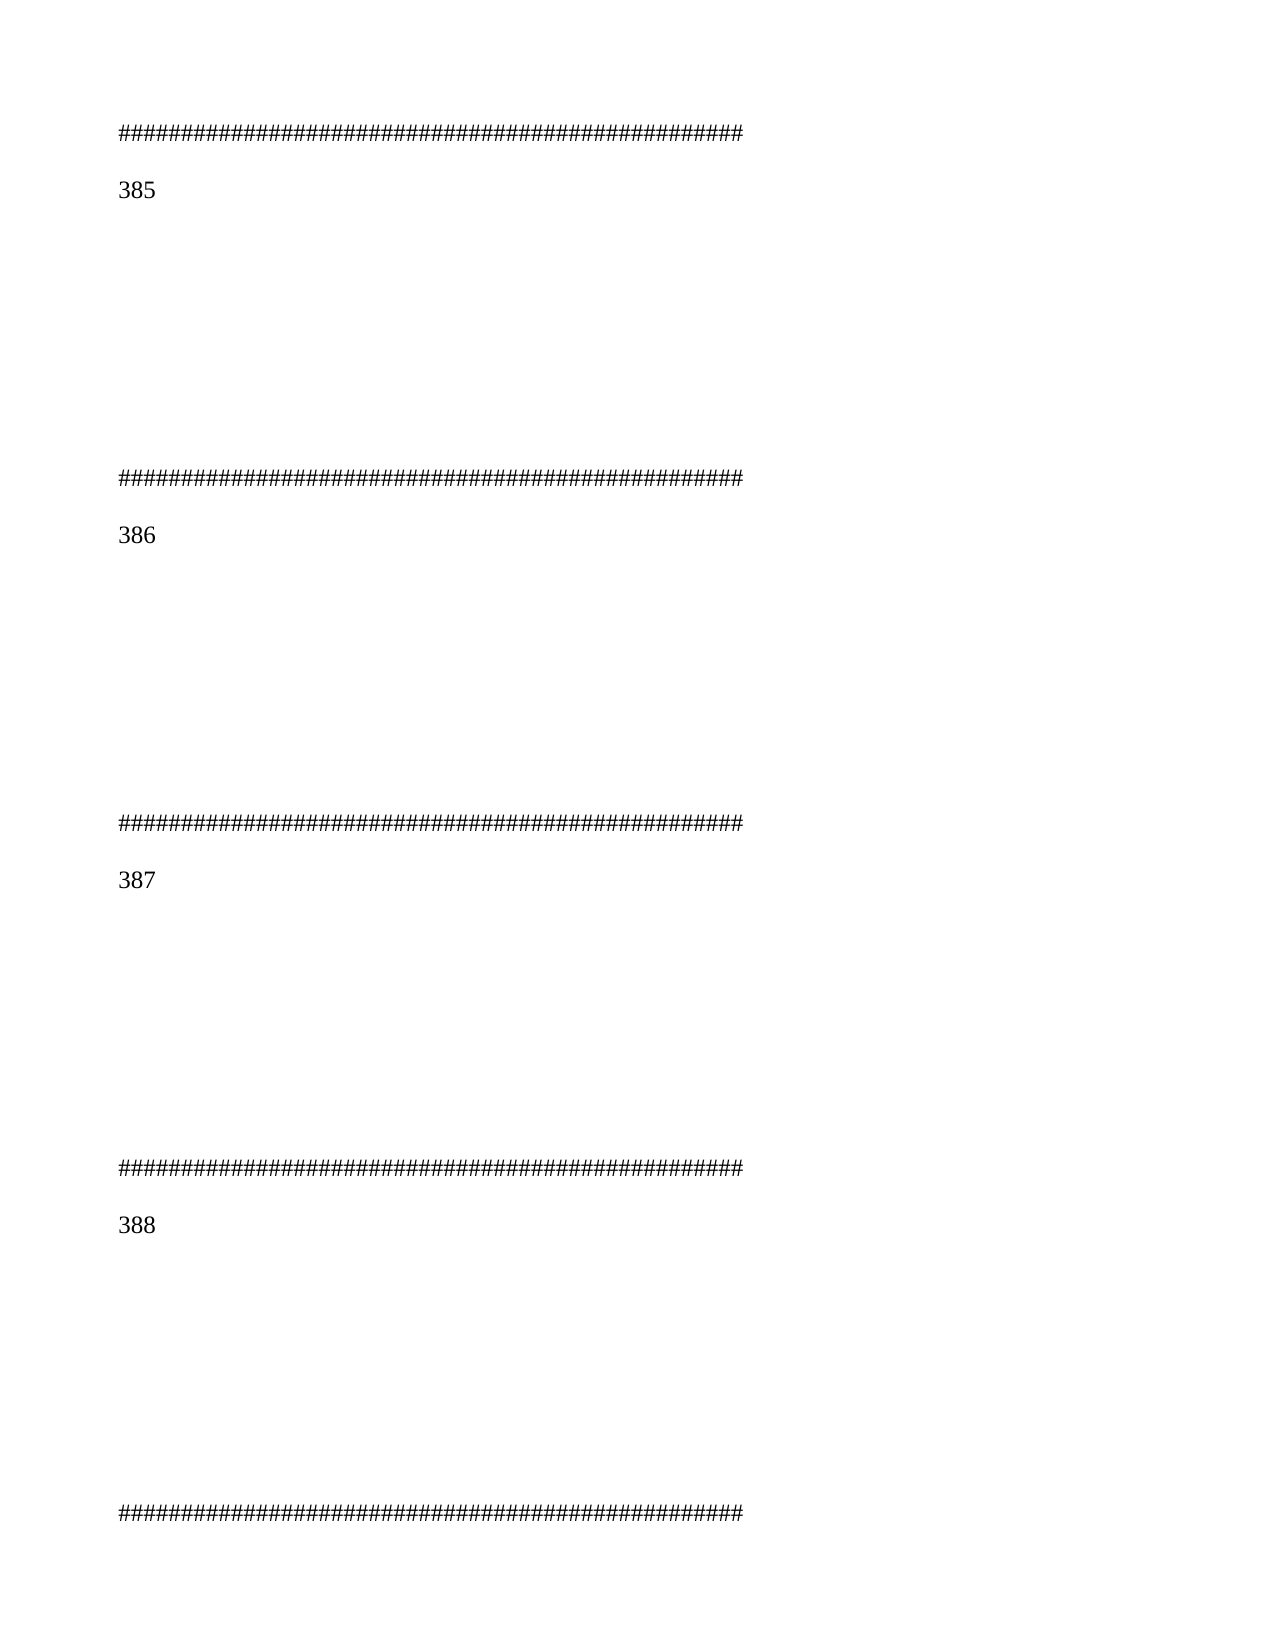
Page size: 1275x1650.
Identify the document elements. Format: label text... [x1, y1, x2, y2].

text 388 [118, 1211, 1157, 1239]
text 385 [118, 176, 1157, 204]
text ################################################## [118, 1498, 1157, 1527]
text ################################################## [118, 808, 1157, 837]
text ################################################## [118, 118, 1157, 147]
text ################################################## [118, 463, 1157, 492]
text 386 [118, 521, 1157, 549]
text 387 [118, 866, 1157, 894]
text ################################################## [118, 1153, 1157, 1182]
